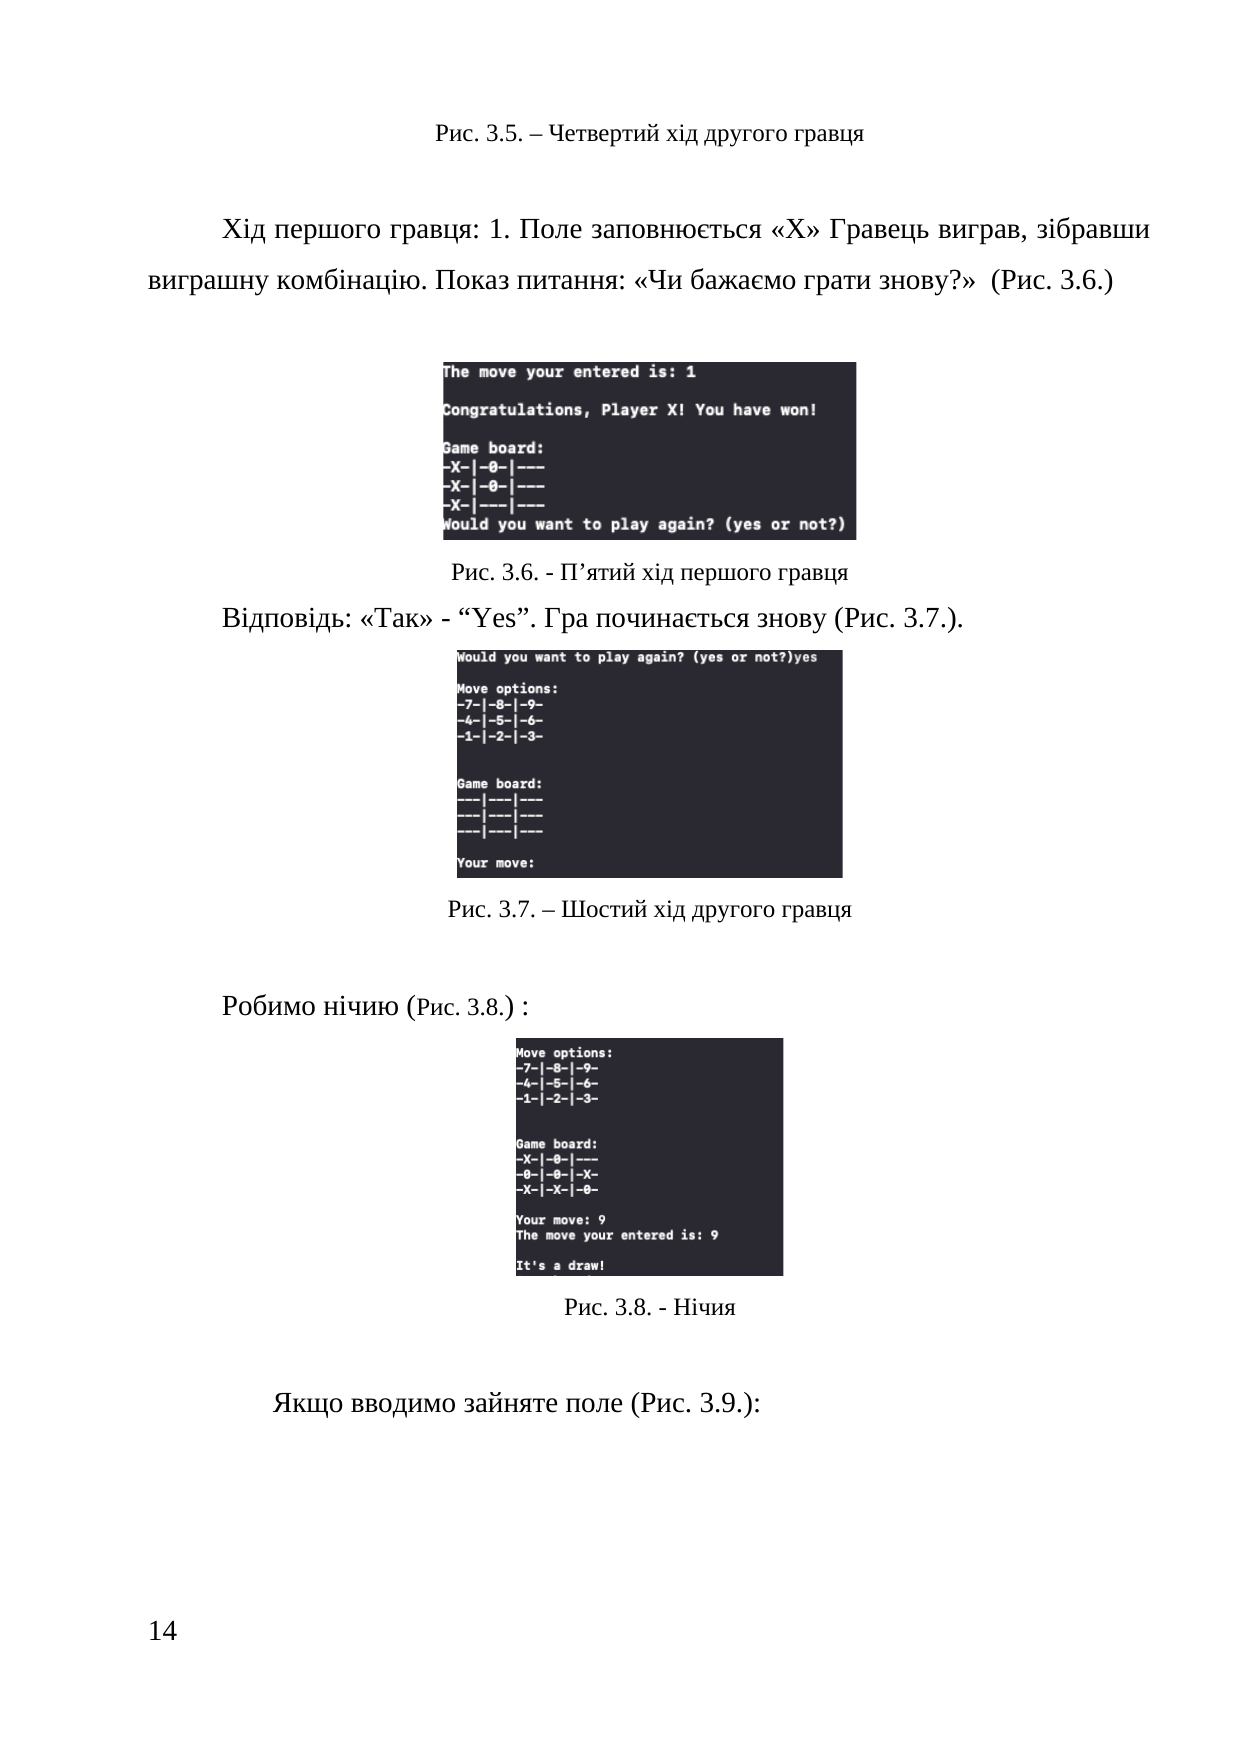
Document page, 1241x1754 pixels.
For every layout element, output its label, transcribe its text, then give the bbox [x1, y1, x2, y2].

list Хід першого гравця: 1. Поле заповнюється «Х» Гравець виграв, зібравши виграшну комбінацію. Показ питання: «Чи бажаємо грати знову?» (Рис. 3.6.) [148, 212, 1152, 295]
list Відповідь: «Так» - “Yes”. Гра починається знову (Рис. 3.7.). [148, 600, 1152, 633]
text Рис. 3.5. – Четвертий хід другого гравця [148, 118, 1152, 147]
text Рис. 3.6. - П’ятий хід першого гравця [148, 557, 1152, 585]
picture [457, 650, 843, 878]
picture [516, 1038, 784, 1276]
picture [443, 362, 857, 540]
list Робимо нічию (Рис. 3.8.) : [148, 988, 1152, 1021]
list Рис. 3.8. - Нічия [148, 1292, 1152, 1321]
list Якщо вводимо зайняте поле (Рис. 3.9.): [148, 1385, 1152, 1419]
text Рис. 3.7. – Шостий хід другого гравця [148, 894, 1152, 923]
